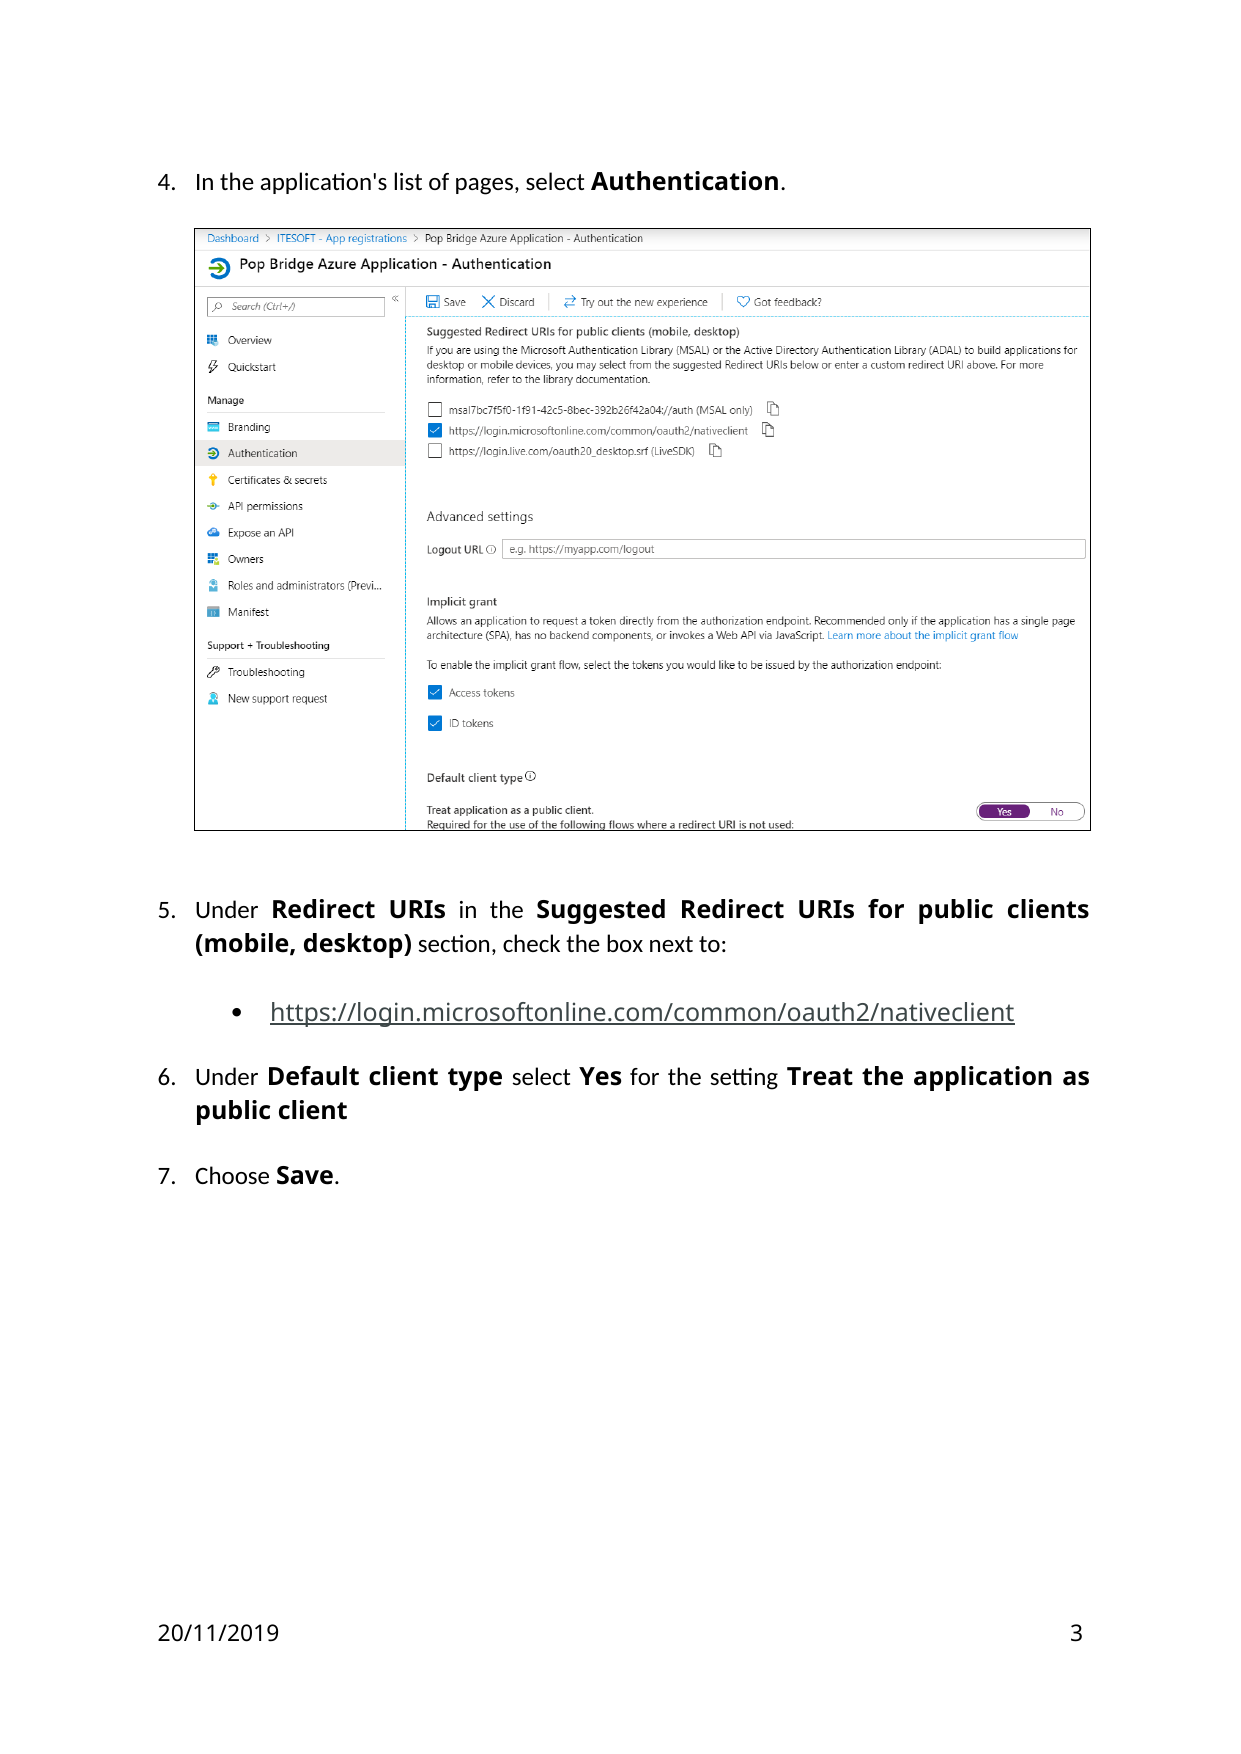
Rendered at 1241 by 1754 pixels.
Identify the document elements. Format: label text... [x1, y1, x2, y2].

list Under Default client type select Yes for the setting Treat the application as public client [157, 1059, 1090, 1127]
list https://login.microsoftonline.com/common/oauth2/nativeclient [232, 994, 1090, 1028]
picture [195, 229, 1090, 830]
list In the application's list of pages, select Authentication. [157, 163, 1090, 197]
list Choose Save. [157, 1157, 1090, 1192]
list Under Redirect URIs in the Suggested Redirect URIs for public clients (mobile, desktop) section, check the box next to: [157, 892, 1090, 960]
